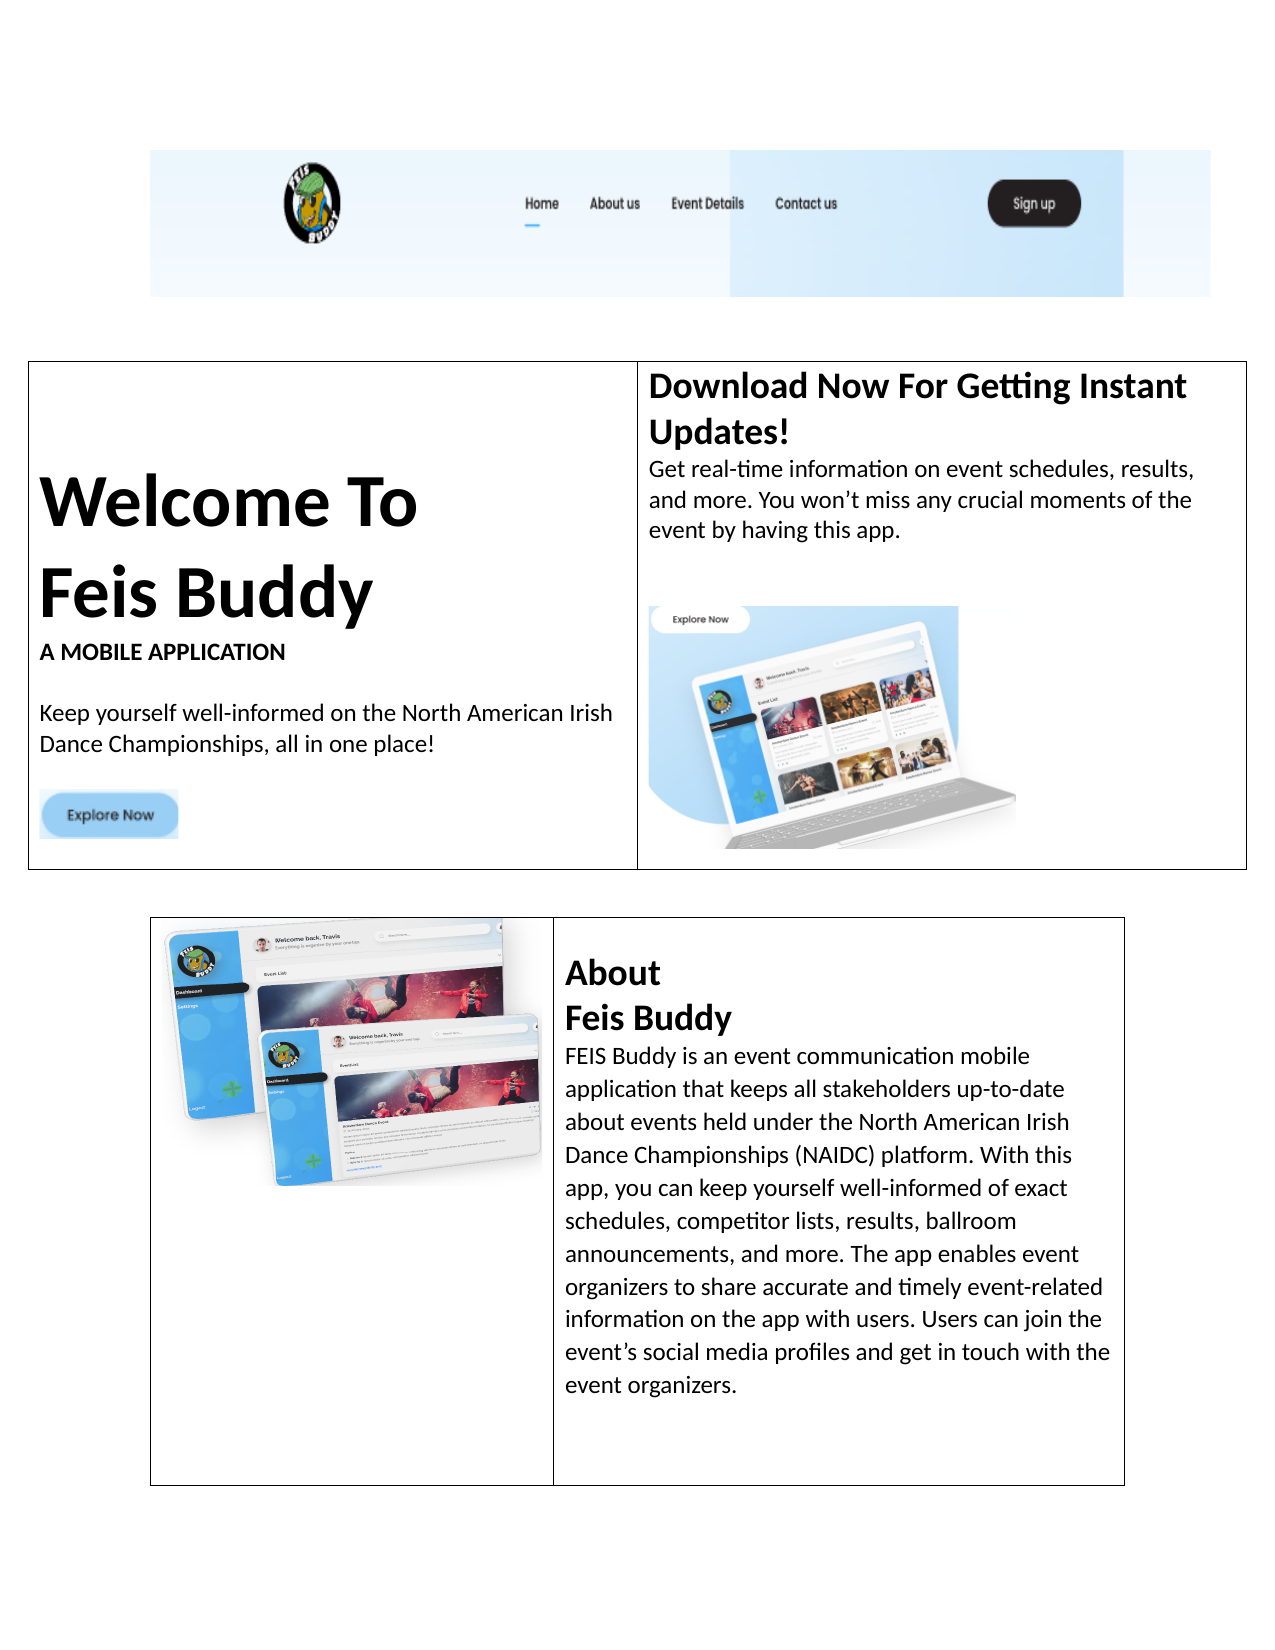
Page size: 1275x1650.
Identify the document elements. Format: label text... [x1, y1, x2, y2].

picture [39, 789, 179, 839]
picture [150, 150, 1211, 297]
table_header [554, 918, 1124, 1485]
table_header Download Now For Getting Instant Updates! Get real-time information on event schedules, results, and more. You won’t miss any crucial moments of the event by having this app. [638, 362, 1246, 869]
table_header [151, 918, 553, 1485]
picture [648, 606, 1016, 849]
table_header Welcome To Feis Buddy A MOBILE APPLICATION Keep yourself well-informed on the North American Irish Dance Championships, all in one place! [29, 362, 637, 869]
picture [161, 918, 543, 1186]
